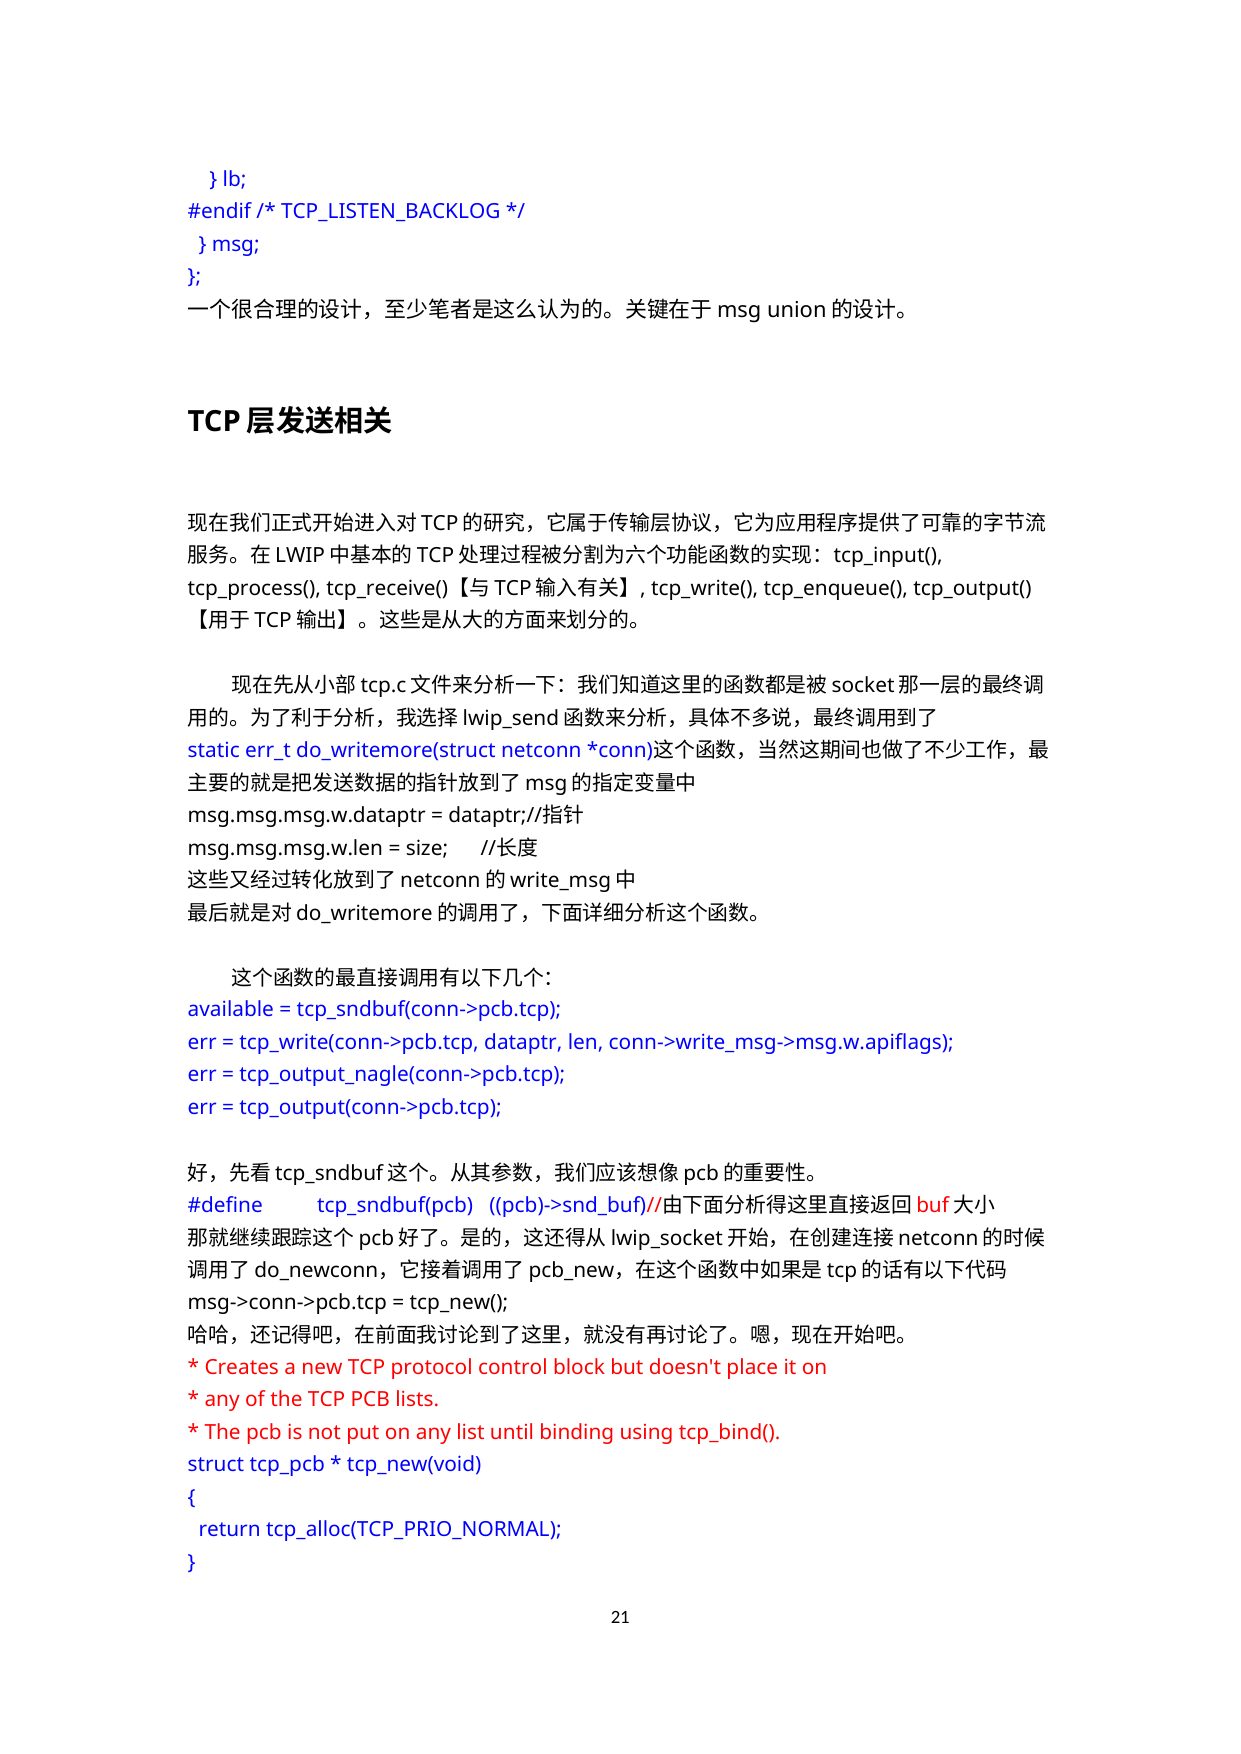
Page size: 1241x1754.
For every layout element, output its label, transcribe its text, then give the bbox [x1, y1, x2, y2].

text 那就继续跟踪这个pcb好了。是的，这还得从lwip_socket开始，在创建连接netconn的时候调用了do_newconn，它接着调用了pcb_new，在这个函数中如果是tcp的话有以下代码 [187, 1220, 1053, 1285]
text #define tcp_sndbuf(pcb) ((pcb)->snd_buf)//由下面分析得这里直接返回buf大小 [187, 1187, 1053, 1220]
text err = tcp_output_nagle(conn->pcb.tcp); [187, 1057, 1053, 1090]
text 最后就是对do_writemore的调用了，下面详细分析这个函数。 [187, 895, 1053, 927]
text 一个很合理的设计，至少笔者是这么认为的。关键在于msg union的设计。 [187, 292, 1053, 324]
text 现在先从小部tcp.c文件来分析一下：我们知道这里的函数都是被socket那一层的最终调用的。为了利于分析，我选择lwip_send函数来分析，具体不多说，最终调用到了 [187, 667, 1053, 732]
text { [187, 1480, 1053, 1512]
text * The pcb is not put on any list until binding using tcp_bind(). [187, 1415, 1053, 1447]
text err = tcp_output(conn->pcb.tcp); [187, 1090, 1053, 1122]
text available = tcp_sndbuf(conn->pcb.tcp); [187, 992, 1053, 1025]
text return tcp_alloc(TCP_PRIO_NORMAL); [187, 1512, 1053, 1545]
text 这些又经过转化放到了netconn的write_msg中 [187, 862, 1053, 895]
text struct tcp_pcb * tcp_new(void) [187, 1447, 1053, 1480]
text err = tcp_write(conn->pcb.tcp, dataptr, len, conn->write_msg->msg.w.apiflags); [187, 1025, 1053, 1057]
text * Creates a new TCP protocol control block but doesn't place it on [187, 1350, 1053, 1382]
text #endif /* TCP_LISTEN_BACKLOG */ [187, 194, 1053, 227]
text } [187, 1545, 1053, 1577]
text 好，先看tcp_sndbuf这个。从其参数，我们应该想像pcb的重要性。 [187, 1155, 1053, 1187]
text * any of the TCP PCB lists. [187, 1382, 1053, 1415]
text }; [187, 259, 1053, 292]
text msg->conn->pcb.tcp = tcp_new(); [187, 1285, 1053, 1317]
text msg.msg.msg.w.len = size; //长度 [187, 830, 1053, 862]
text 现在我们正式开始进入对TCP的研究，它属于传输层协议，它为应用程序提供了可靠的字节流服务。在LWIP中基本的TCP处理过程被分割为六个功能函数的实现：tcp_input(), tcp_process(), tcp_receive()【与TCP输入有关】, tcp_write(), tcp_enqueue(), tcp_output()【用于TCP输出】。这些是从大的方面来划分的。 [187, 505, 1053, 635]
text } msg; [187, 227, 1053, 259]
text 哈哈，还记得吧，在前面我讨论到了这里，就没有再讨论了。嗯，现在开始吧。 [187, 1317, 1053, 1350]
text 这个函数的最直接调用有以下几个： [187, 960, 1053, 992]
text msg.msg.msg.w.dataptr = dataptr;//指针 [187, 797, 1053, 830]
text static err_t do_writemore(struct netconn *conn)这个函数，当然这期间也做了不少工作，最主要的就是把发送数据的指针放到了msg的指定变量中 [187, 732, 1053, 797]
text } lb; [187, 162, 1053, 194]
subtitle TCP层发送相关 [187, 386, 1053, 451]
